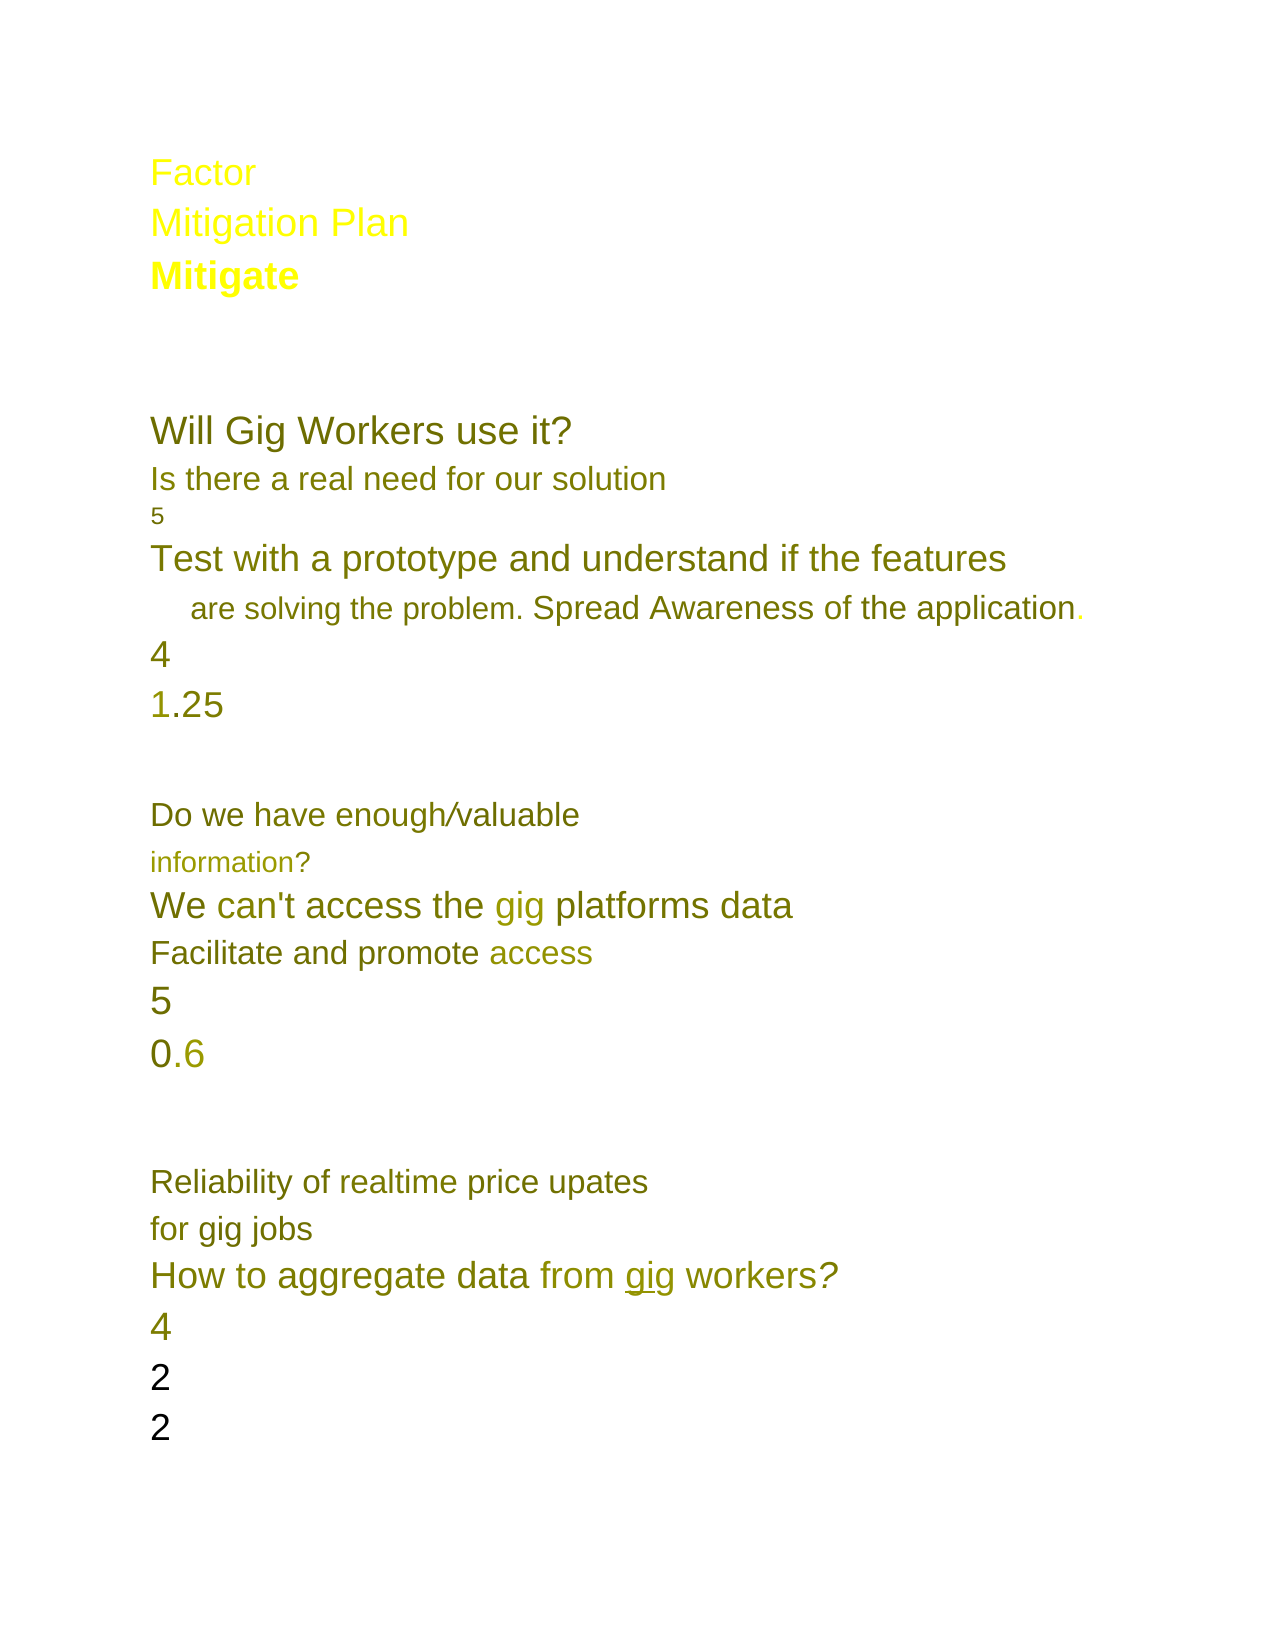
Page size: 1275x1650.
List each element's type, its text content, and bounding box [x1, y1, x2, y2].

text 2 [150, 1356, 1125, 1399]
text Facilitate and promote access [150, 933, 1125, 972]
text Mitigation Plan [150, 199, 1125, 245]
text Reliability of realtime price upates [150, 1162, 1125, 1200]
text 4 [150, 632, 1125, 675]
text Is there a real need for our solution [150, 459, 1125, 498]
text We can't access the gig platforms data [150, 884, 1125, 927]
text 2 [150, 1405, 1125, 1448]
text 4 [150, 1303, 1125, 1349]
text for gig jobs [150, 1209, 1125, 1248]
text 5 [150, 503, 1125, 532]
text Do we have enough/valuable [150, 795, 1125, 833]
text 5 [150, 977, 1125, 1023]
text information? [150, 845, 1125, 879]
text Factor [150, 150, 1125, 193]
text are solving the problem. Spread Awareness of the application. [150, 588, 1125, 626]
text Mitigate [150, 252, 1125, 298]
text Will Gig Workers use it? [150, 407, 1125, 452]
text 1.25 [150, 682, 1125, 728]
text How to aggregate data from gig workers? [150, 1253, 1125, 1297]
text Test with a prototype and understand if the features [150, 536, 1125, 579]
text 0.6 [150, 1030, 1125, 1076]
